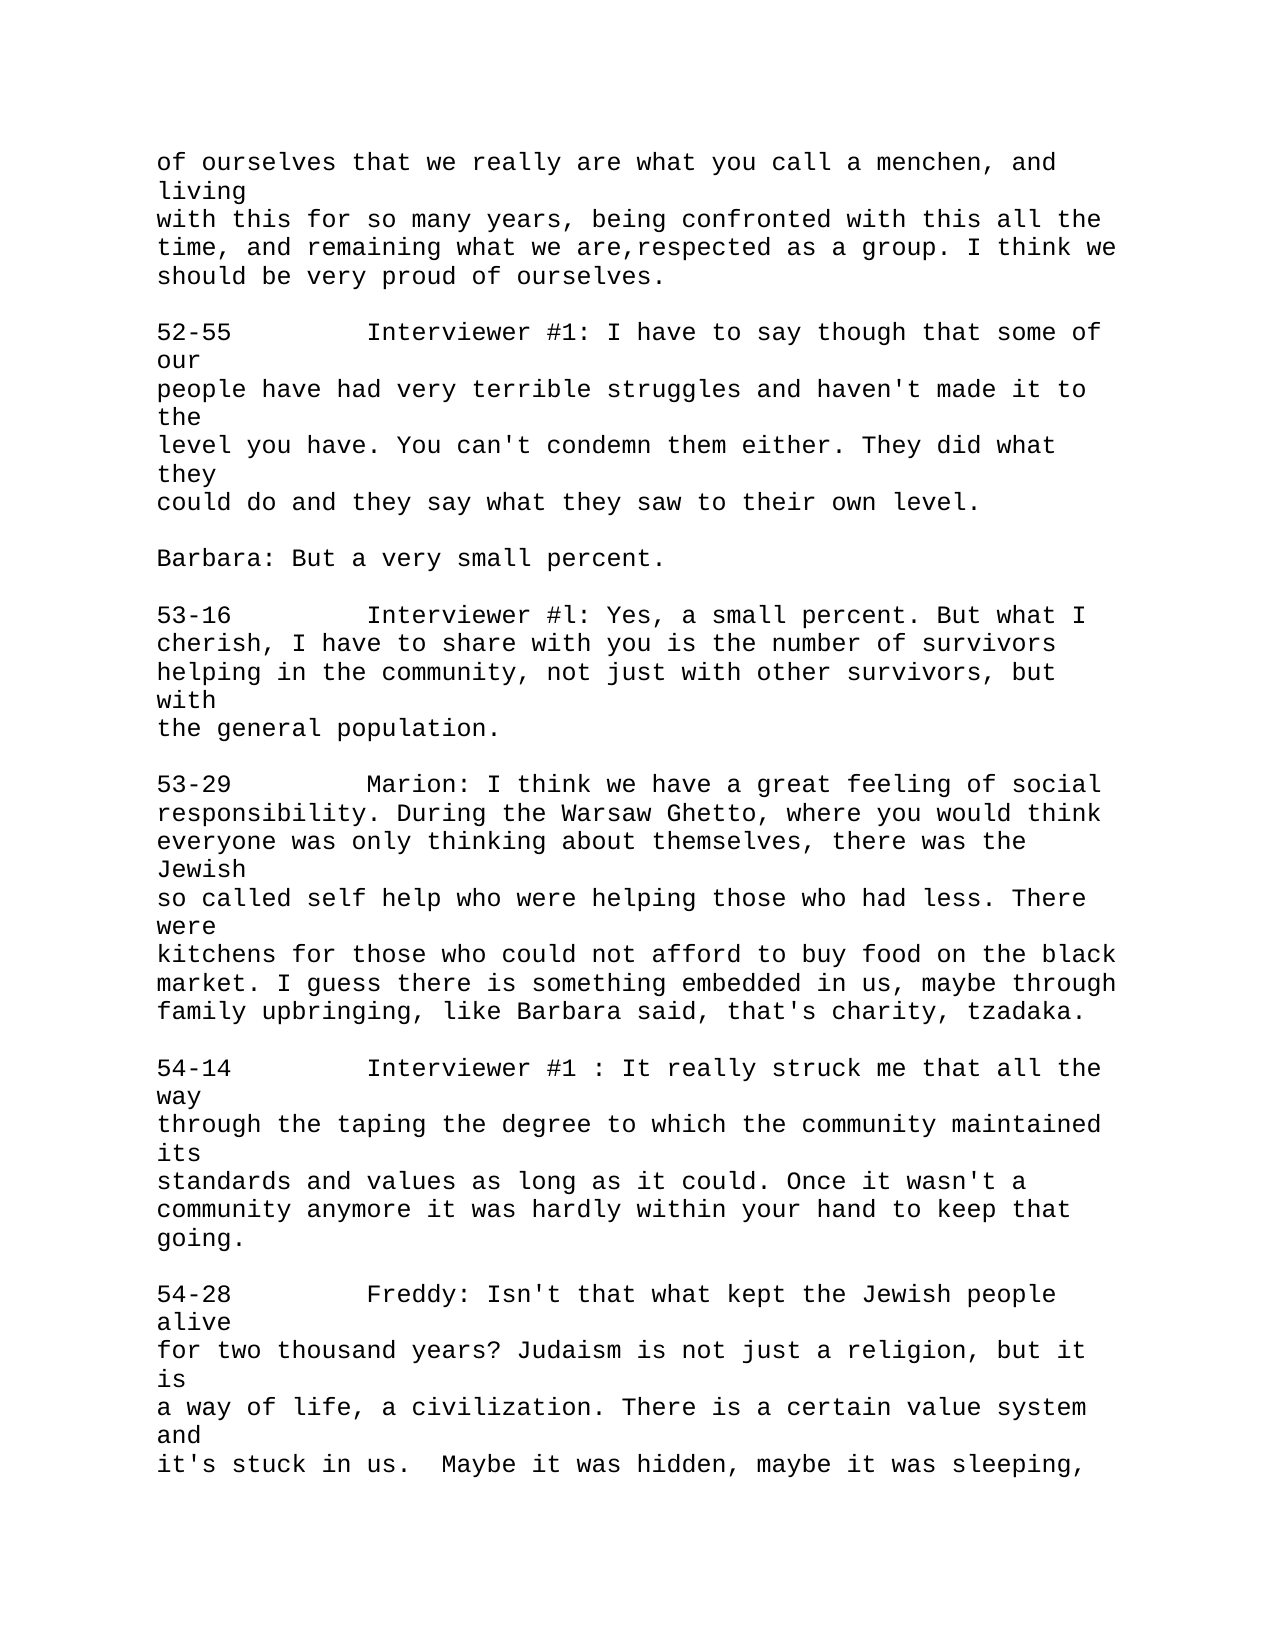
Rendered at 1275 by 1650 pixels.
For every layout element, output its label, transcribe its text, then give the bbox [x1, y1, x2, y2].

text 53-16 Interviewer #l: Yes, a small percent. But what I [156, 604, 1118, 633]
text with this for so many years, being confronted with this all the [156, 207, 1118, 235]
text through the taping the degree to which the community maintained its [156, 1115, 1118, 1172]
text helping in the community, not just with other survivors, but with [156, 661, 1118, 718]
text 54-14 Interviewer #1 : It really struck me that all the way [156, 1059, 1118, 1115]
text level you have. You can't condemn them either. They did what they [156, 434, 1118, 490]
text for two thousand years? Judaism is not just a religion, but it is [156, 1342, 1118, 1399]
text going. [156, 1229, 1118, 1257]
text Barbara: But a very small percent. [156, 547, 1118, 576]
text market. I guess there is something embedded in us, maybe through [156, 973, 1118, 1002]
text the general population. [156, 718, 1118, 746]
text so called self help who were helping those who had less. There were [156, 888, 1118, 945]
text time, and remaining what we are,respected as a group. I think we [156, 235, 1118, 263]
text a way of life, a civilization. There is a certain value system and [156, 1399, 1118, 1456]
text cherish, I have to share with you is the number of survivors [156, 633, 1118, 661]
text 52-55 Interviewer #1: I have to say though that some of our [156, 320, 1118, 377]
text responsibility. During the Warsaw Ghetto, where you would think [156, 803, 1118, 832]
text people have had very terrible struggles and haven't made it to the [156, 377, 1118, 434]
text community anymore it was hardly within your hand to keep that [156, 1200, 1118, 1229]
text should be very proud of ourselves. [156, 263, 1118, 292]
text could do and they say what they saw to their own level. [156, 490, 1118, 519]
text standards and values as long as it could. Once it wasn't a [156, 1172, 1118, 1200]
text 54-28 Freddy: Isn't that what kept the Jewish people alive [156, 1286, 1118, 1342]
text family upbringing, like Barbara said, that's charity, tzadaka. [156, 1002, 1118, 1030]
text everyone was only thinking about themselves, there was the Jewish [156, 832, 1118, 888]
text of ourselves that we really are what you call a menchen, and living [156, 150, 1118, 207]
text kitchens for those who could not afford to buy food on the black [156, 945, 1118, 973]
text 53-29 Marion: I think we have a great feeling of social [156, 775, 1118, 803]
